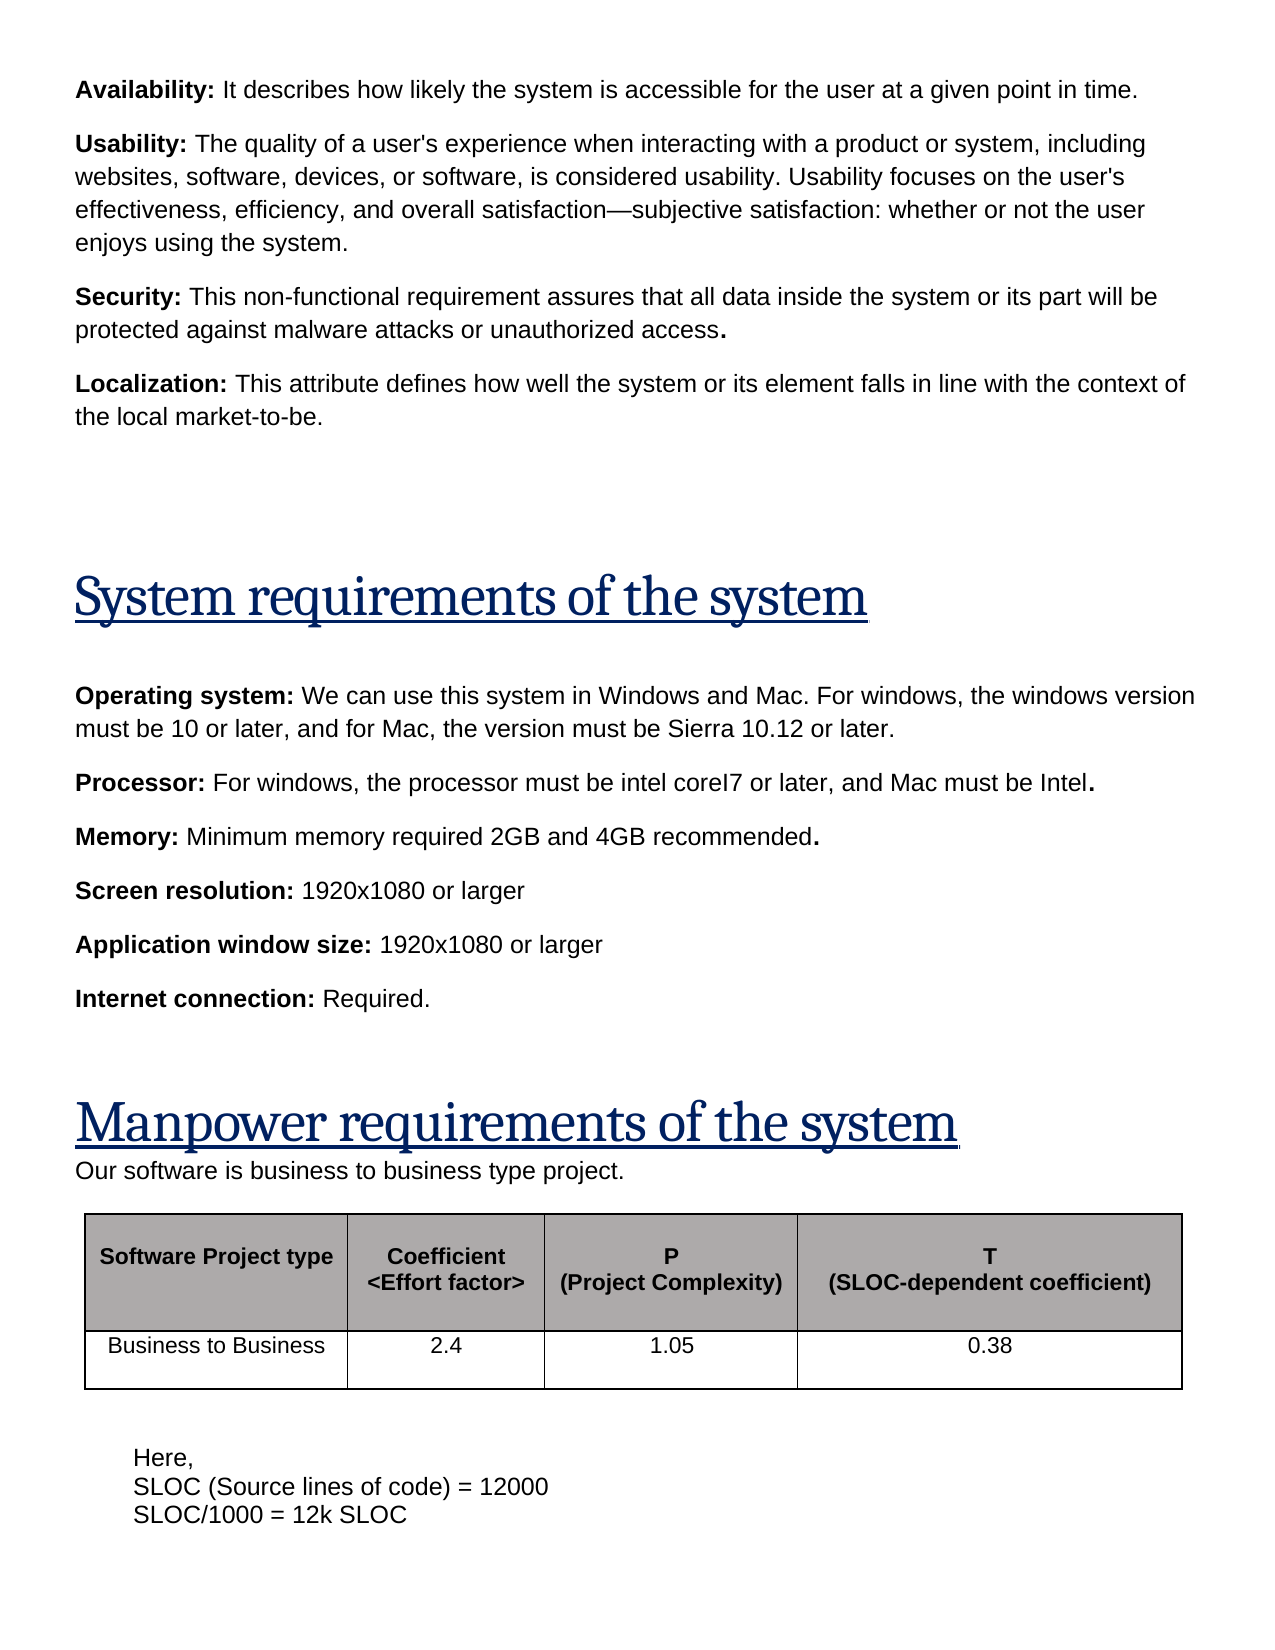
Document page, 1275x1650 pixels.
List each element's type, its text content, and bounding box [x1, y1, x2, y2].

table_header Software Project type [86, 1215, 347, 1330]
text SLOC (Source lines of code) = 12000 SLOC/1000 = 12k SLOC [133, 1471, 627, 1529]
table_cell 2.4 [348, 1332, 544, 1388]
text Our software is business to business type project. [75, 1156, 652, 1184]
text Screen resolution: 1920x1080 or larger [75, 876, 1200, 905]
text Memory: Minimum memory required 2GB and 4GB recommended. [75, 822, 1200, 851]
title Manpower requirements of the system [75, 1088, 1200, 1156]
title System requirements of the system [75, 563, 1200, 630]
text Internet connection: Required. [75, 984, 1200, 1012]
text Application window size: 1920x1080 or larger [75, 930, 1200, 958]
text Usability: The quality of a user's experience when interacting with a product or system, including websites, software, devices, or software, is considered usability. Usability focuses on the user's effectiveness, efficiency, and overall satisfaction—subjective satisfaction: whether or not the user enjoys using the system. [75, 129, 1200, 257]
table_cell 0.38 [798, 1332, 1181, 1388]
table_header Coefficient <Effort factor> [348, 1215, 544, 1330]
text Operating system: We can use this system in Windows and Mac. For windows, the windows version must be 10 or later, and for Mac, the version must be Sierra 10.12 or later. [75, 681, 1200, 743]
text Localization: This attribute defines how well the system or its element falls in line with the context of the local market-to-be. [75, 369, 1200, 430]
table_cell 1.05 [545, 1332, 797, 1388]
text Availability: It describes how likely the system is accessible for the user at a given point in time. [75, 75, 1200, 104]
text Processor: For windows, the processor must be intel coreI7 or later, and Mac must be Intel. [75, 768, 1200, 797]
table_cell Business to Business [86, 1332, 347, 1388]
table_header P (Project Complexity) [545, 1215, 797, 1330]
text Security: This non-functional requirement assures that all data inside the system or its part will be protected against malware attacks or unauthorized access. [75, 282, 1200, 343]
table_header T (SLOC-dependent coefficient) [798, 1215, 1181, 1330]
text Here, [133, 1443, 1200, 1471]
